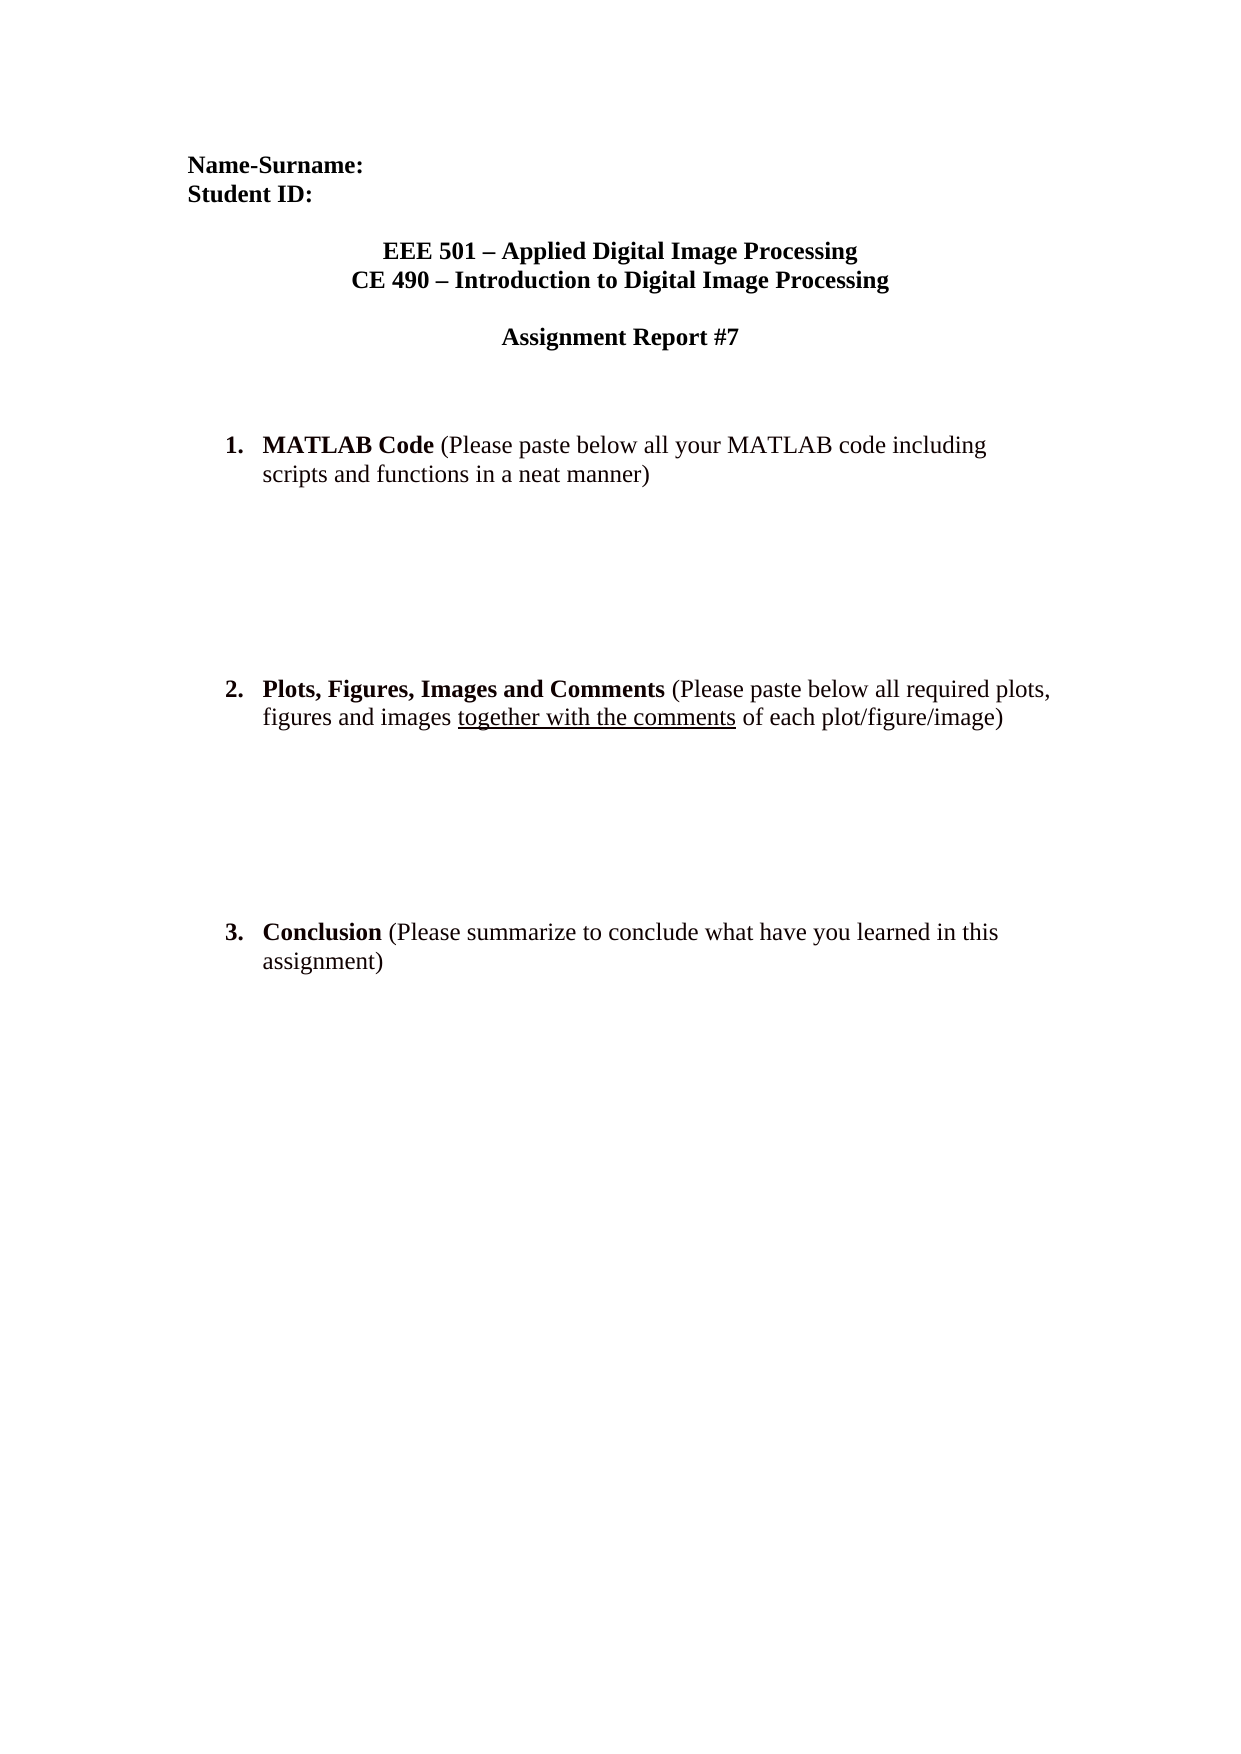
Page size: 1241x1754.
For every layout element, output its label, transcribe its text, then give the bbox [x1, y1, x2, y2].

list Plots, Figures, Images and Comments (Please paste below all required plots, figures and images together with the comments of each plot/figure/image) [225, 674, 1053, 731]
text Name-Surname: [187, 150, 1053, 179]
list Conclusion (Please summarize to conclude what have you learned in this assignment) [225, 917, 1053, 975]
text EEE 501 – Applied Digital Image Processing [187, 236, 1053, 265]
text CE 490 – Introduction to Digital Image Processing [187, 265, 1053, 294]
list MATLAB Code (Please paste below all your MATLAB code including scripts and functions in a neat manner) [225, 430, 1053, 487]
text Assignment Report #7 [187, 322, 1053, 351]
text Student ID: [187, 179, 1053, 207]
